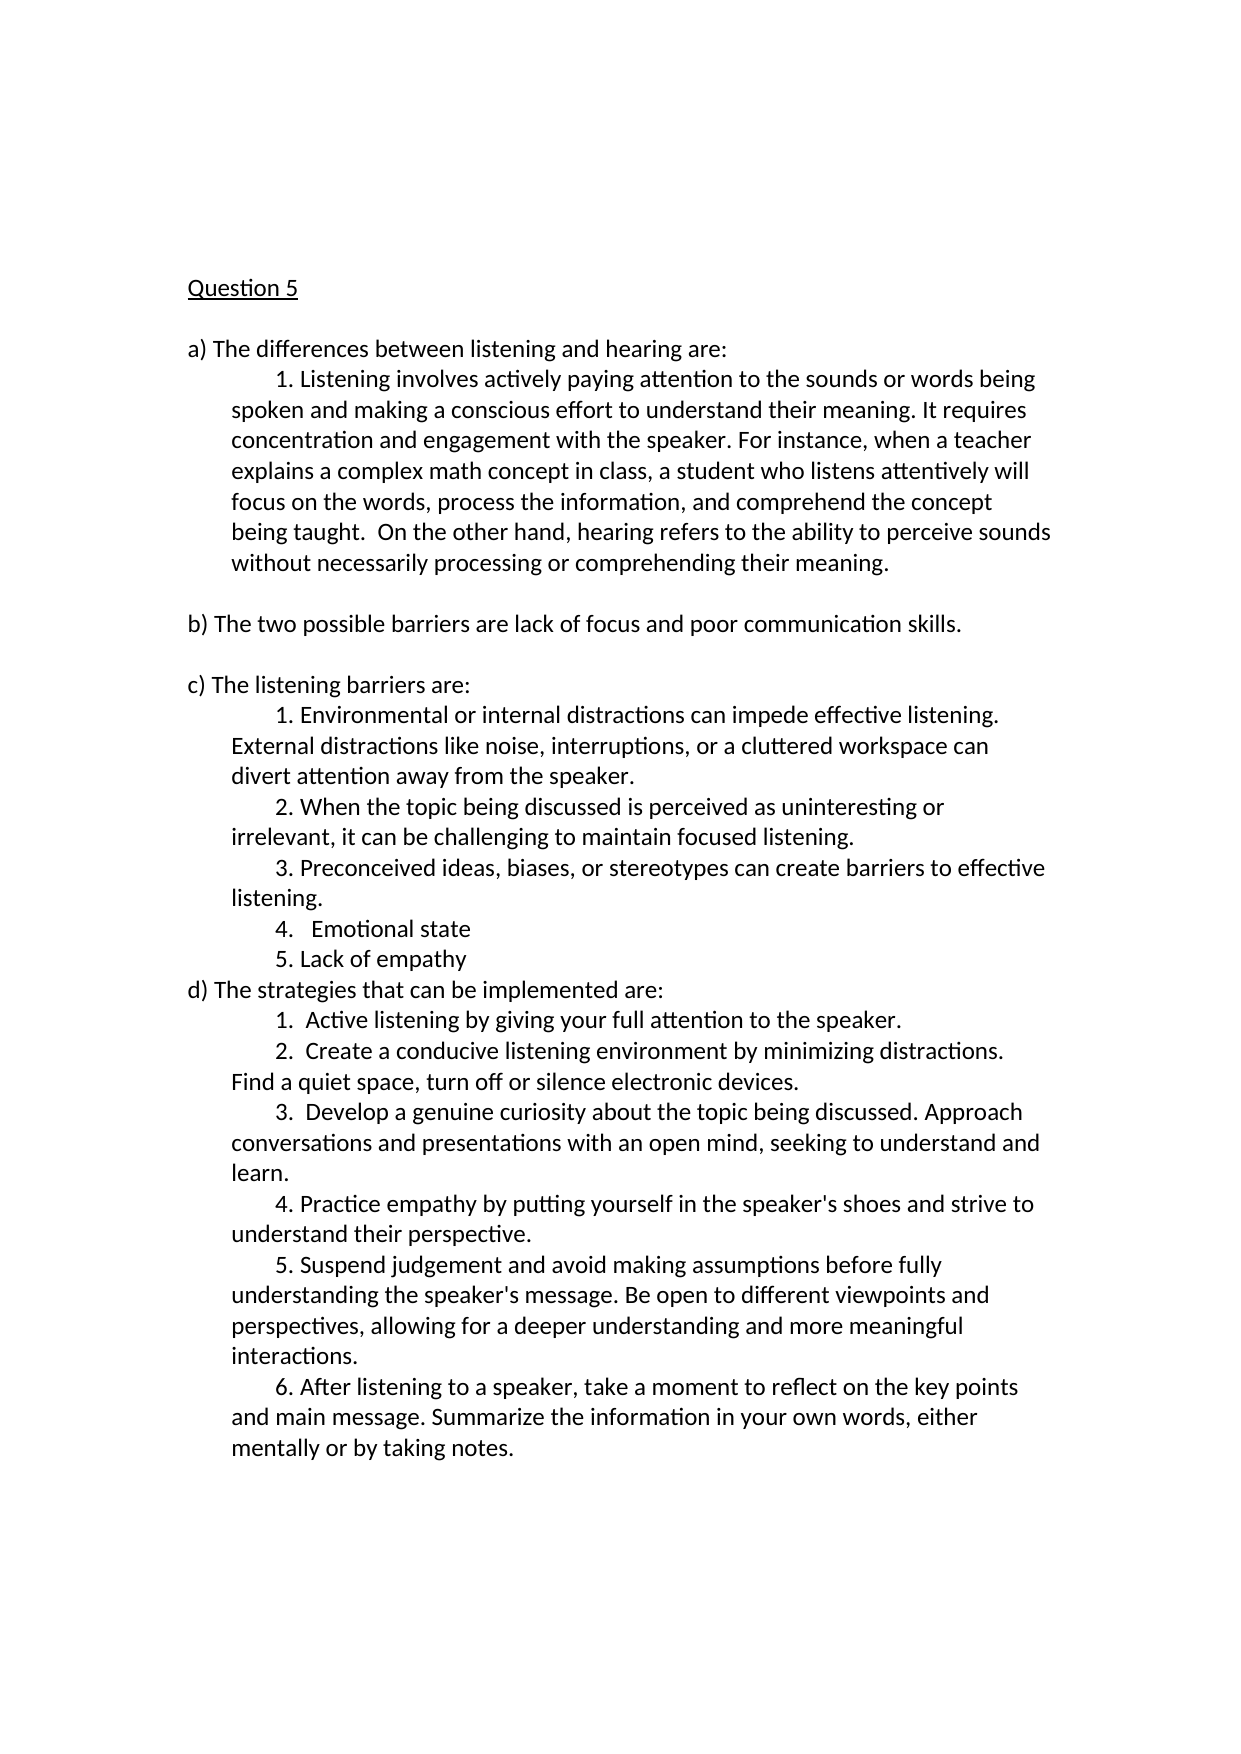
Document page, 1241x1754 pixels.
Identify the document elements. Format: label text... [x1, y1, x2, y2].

list Active listening by giving your full attention to the speaker. [231, 1004, 1053, 1035]
list The two possible barriers are lack of focus and poor communication skills. [187, 608, 1053, 638]
list Practice empathy by putting yourself in the speaker's shoes and strive to understand their perspective. [231, 1188, 1053, 1249]
list After listening to a speaker, take a moment to reflect on the key points and main message. Summarize the information in your own words, either mentally or by taking notes. [231, 1371, 1053, 1462]
list The listening barriers are: [187, 669, 1053, 699]
list Emotional state [231, 913, 1053, 943]
list Question 5 [187, 272, 1053, 303]
list Create a conducive listening environment by minimizing distractions. Find a quiet space, turn off or silence electronic devices. [231, 1035, 1053, 1096]
list The differences between listening and hearing are: [187, 333, 1053, 364]
list The strategies that can be implemented are: [187, 974, 1053, 1004]
list Suspend judgement and avoid making assumptions before fully understanding the speaker's message. Be open to different viewpoints and perspectives, allowing for a deeper understanding and more meaningful interactions. [231, 1249, 1053, 1371]
list Lack of empathy [231, 943, 1053, 974]
list Listening involves actively paying attention to the sounds or words being spoken and making a conscious effort to understand their meaning. It requires concentration and engagement with the speaker. For instance, when a teacher explains a complex math concept in class, a student who listens attentively will focus on the words, process the information, and comprehend the concept being taught. On the other hand, hearing refers to the ability to perceive sounds without necessarily processing or comprehending their meaning. [231, 364, 1053, 577]
list When the topic being discussed is perceived as uninteresting or irrelevant, it can be challenging to maintain focused listening. [231, 791, 1053, 852]
list Develop a genuine curiosity about the topic being discussed. Approach conversations and presentations with an open mind, seeking to understand and learn. [231, 1096, 1053, 1188]
list Preconceived ideas, biases, or stereotypes can create barriers to effective listening. [231, 852, 1053, 913]
list Environmental or internal distractions can impede effective listening. External distractions like noise, interruptions, or a cluttered workspace can divert attention away from the speaker. [231, 699, 1053, 791]
